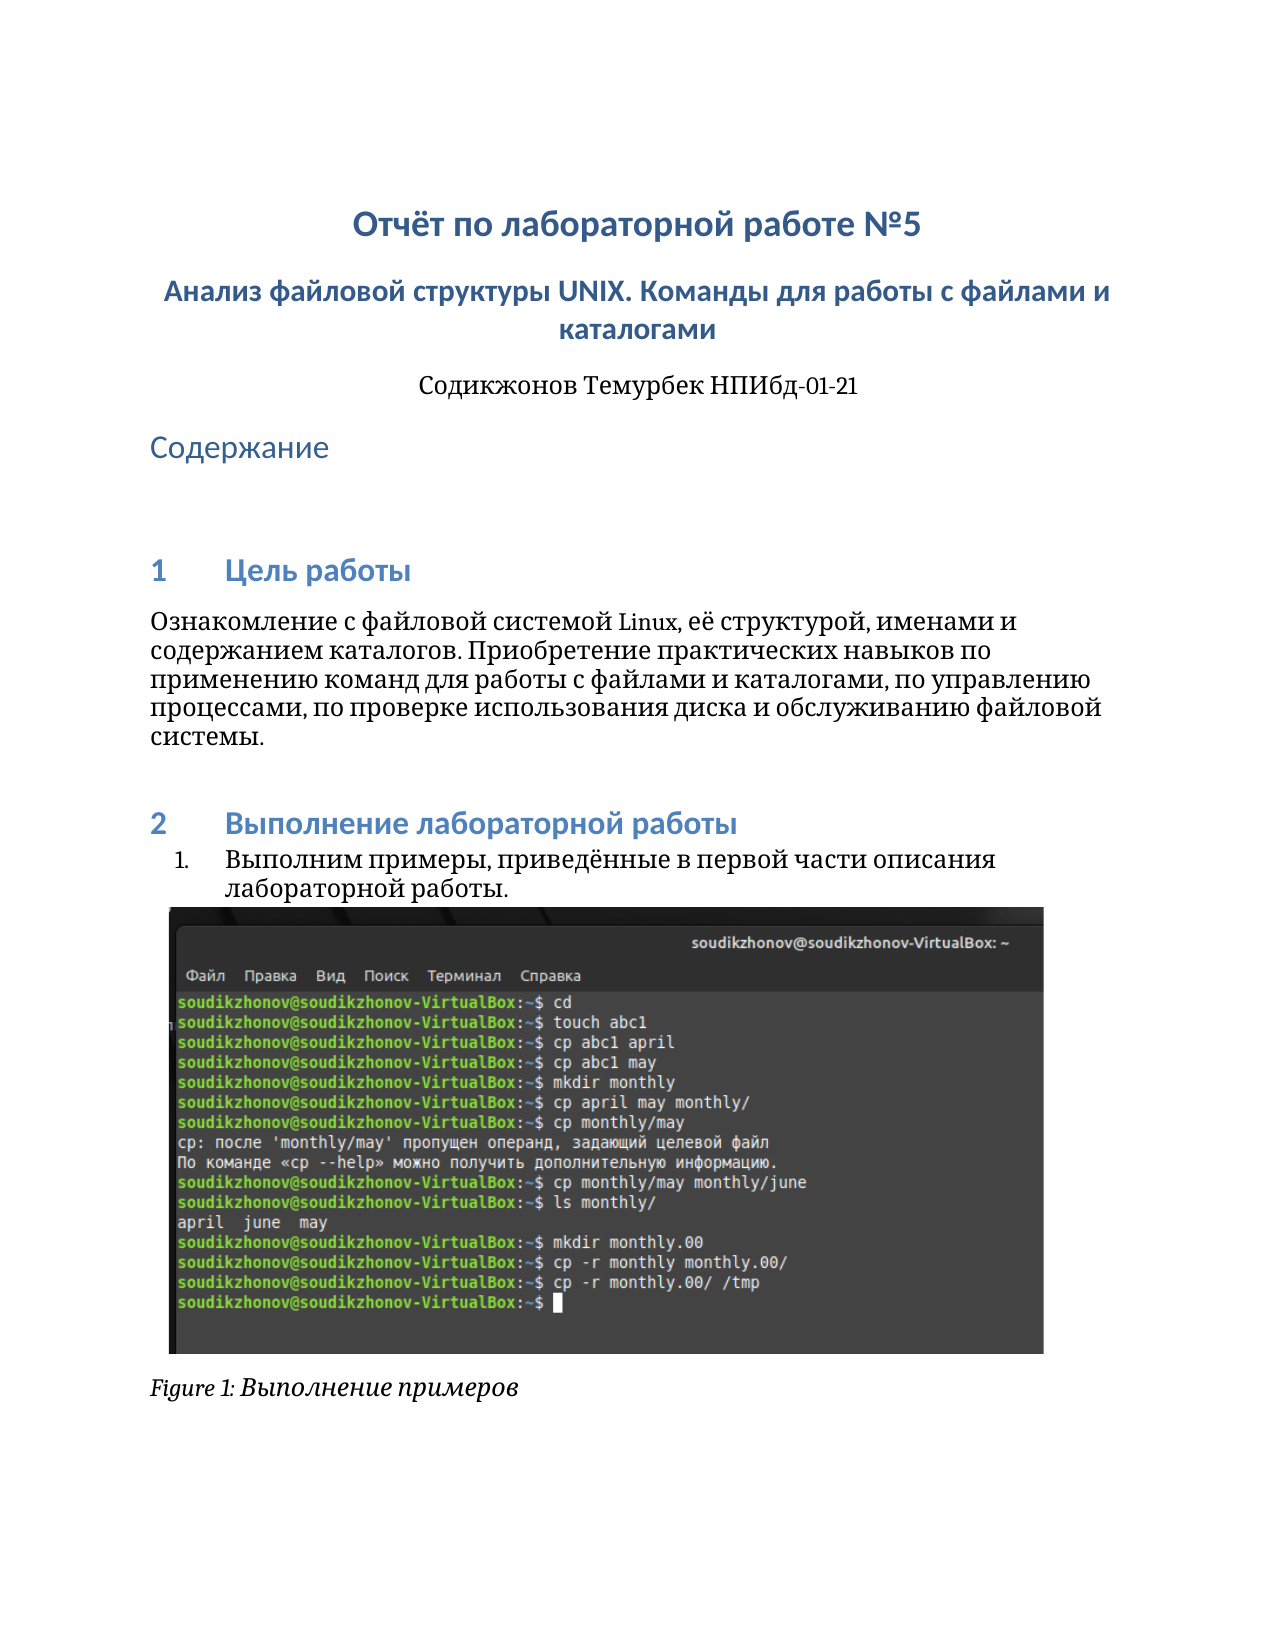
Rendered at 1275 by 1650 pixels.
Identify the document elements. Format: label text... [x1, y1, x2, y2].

subtitle Анализ файловой структуры UNIX. Команды для работы с файлами и каталогами [150, 271, 1125, 347]
list Выполним примеры, приведённые в первой части описания лабораторной работы. [175, 846, 1125, 904]
subtitle 2 Выполнение лабораторной работы [150, 802, 1125, 842]
picture [168, 907, 1044, 1354]
subtitle 1 Цель работы [150, 548, 1125, 589]
text Ознакомление с файловой системой Linux, её структурой, именами и содержанием каталогов. Приобретение практических навыков по применению команд для работы с файлами и каталогами, по управлению процессами, по проверке использования диска и обслуживанию файловой системы. [150, 608, 1125, 752]
text Содикжонов Темурбек НПИбд-01-21 [150, 372, 1125, 401]
text Figure 1: Выполнение примеров [150, 1374, 1125, 1403]
title Отчёт по лабораторной работе №5 [150, 200, 1125, 246]
